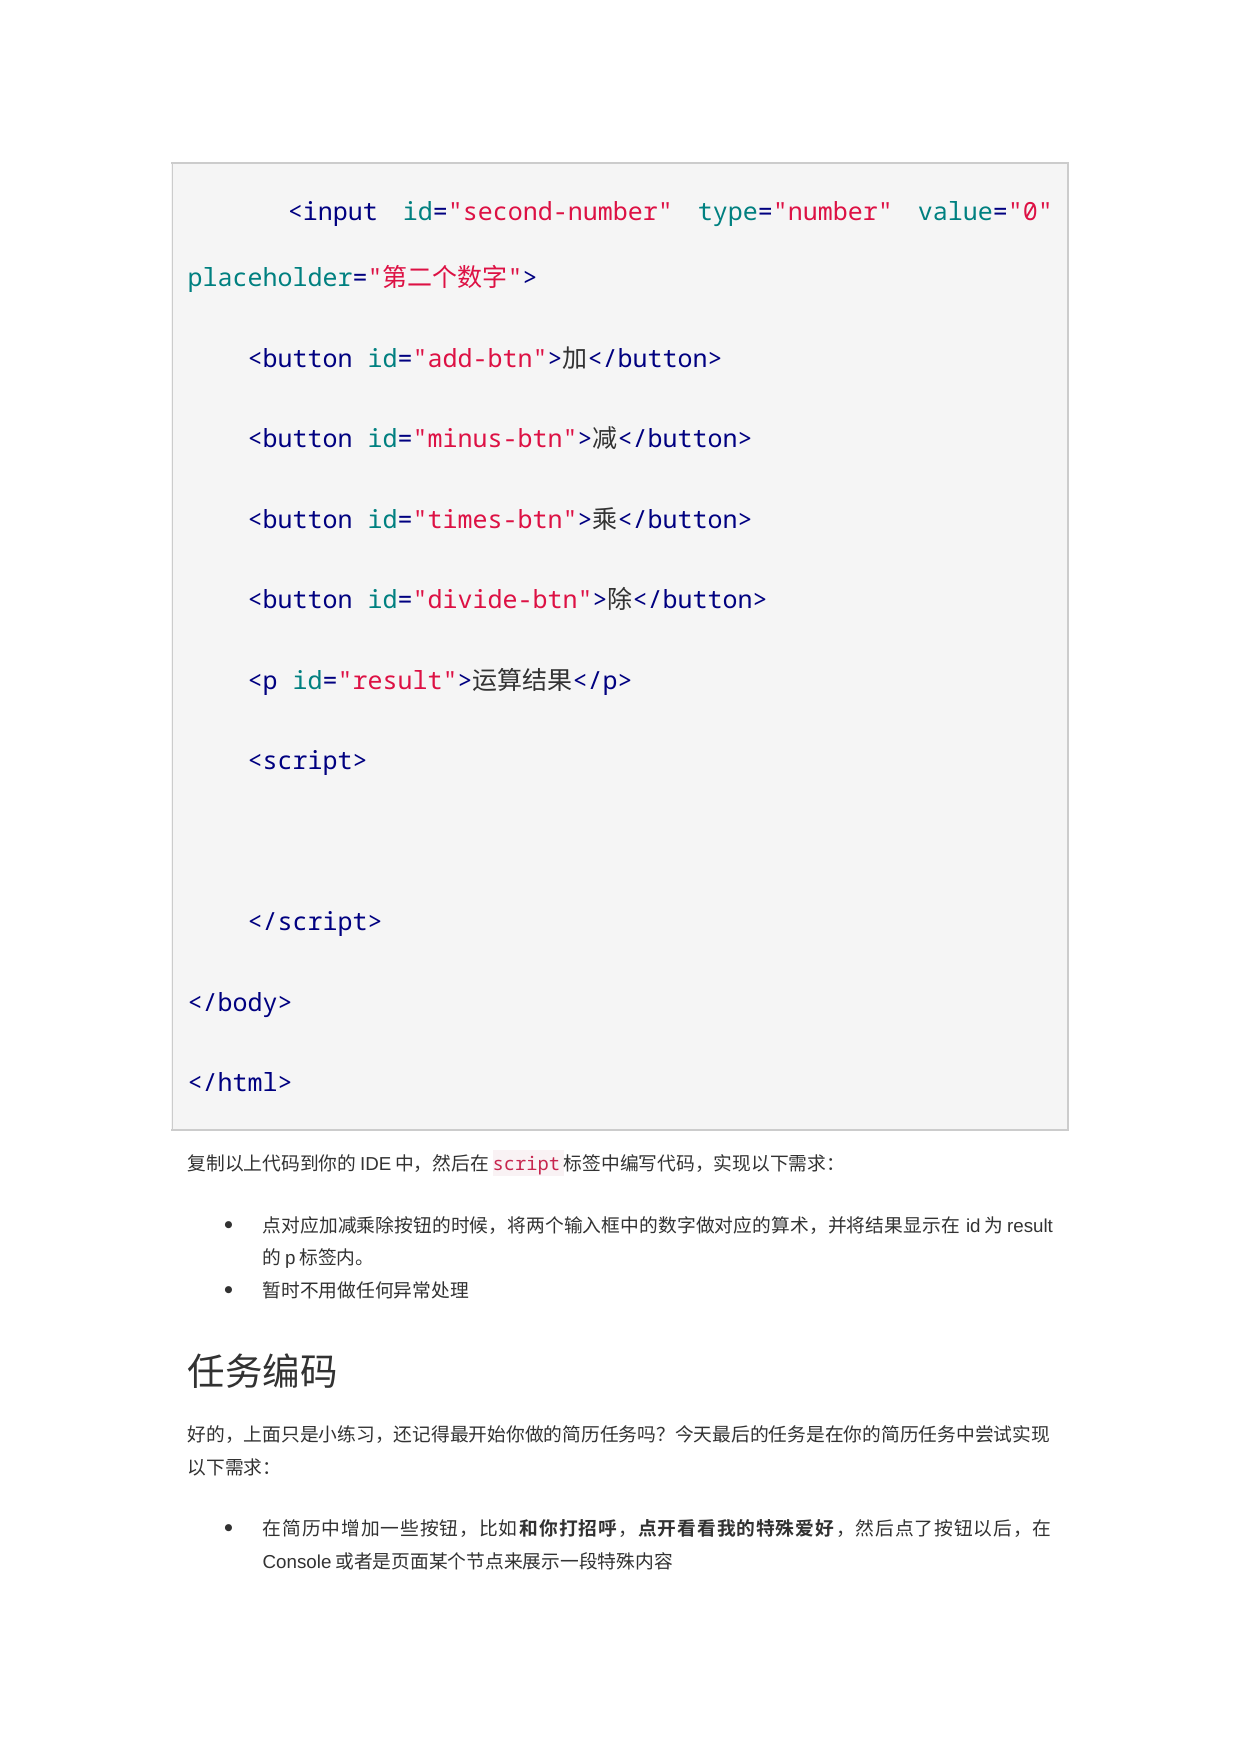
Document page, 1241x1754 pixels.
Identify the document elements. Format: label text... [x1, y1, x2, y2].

text <p id="result">运算结果</p> [173, 630, 1067, 711]
text 任务编码 [187, 1337, 1053, 1402]
text </body> [173, 953, 1067, 1033]
text 好的，上面只是小练习，还记得最开始你做的简历任务吗？今天最后的任务是在你的简历任务中尝试实现以下需求： [187, 1417, 1053, 1482]
list 点对应加减乘除按钮的时候，将两个输入框中的数字做对应的算术，并将结果显示在id为result的p标签内。 [225, 1208, 1053, 1273]
text 复制以上代码到你的IDE中，然后在script标签中编写代码，实现以下需求： [187, 1146, 1053, 1179]
text <script> [173, 711, 1067, 791]
text </script> [173, 872, 1067, 953]
list 在简历中增加一些按钮，比如和你打招呼，点开看看我的特殊爱好，然后点了按钮以后，在Console或者是页面某个节点来展示一段特殊内容 [225, 1511, 1053, 1576]
list 暂时不用做任何异常处理 [225, 1273, 1053, 1305]
text <button id="divide-btn">除</button> [173, 549, 1067, 630]
text <button id="times-btn">乘</button> [173, 469, 1067, 549]
text <input id="second-number" type="number" value="0" placeholder="第二个数字"> [173, 164, 1067, 308]
text <button id="add-btn">加</button> [173, 308, 1067, 388]
text <button id="minus-btn">减</button> [173, 388, 1067, 469]
text </html> [173, 1033, 1067, 1129]
